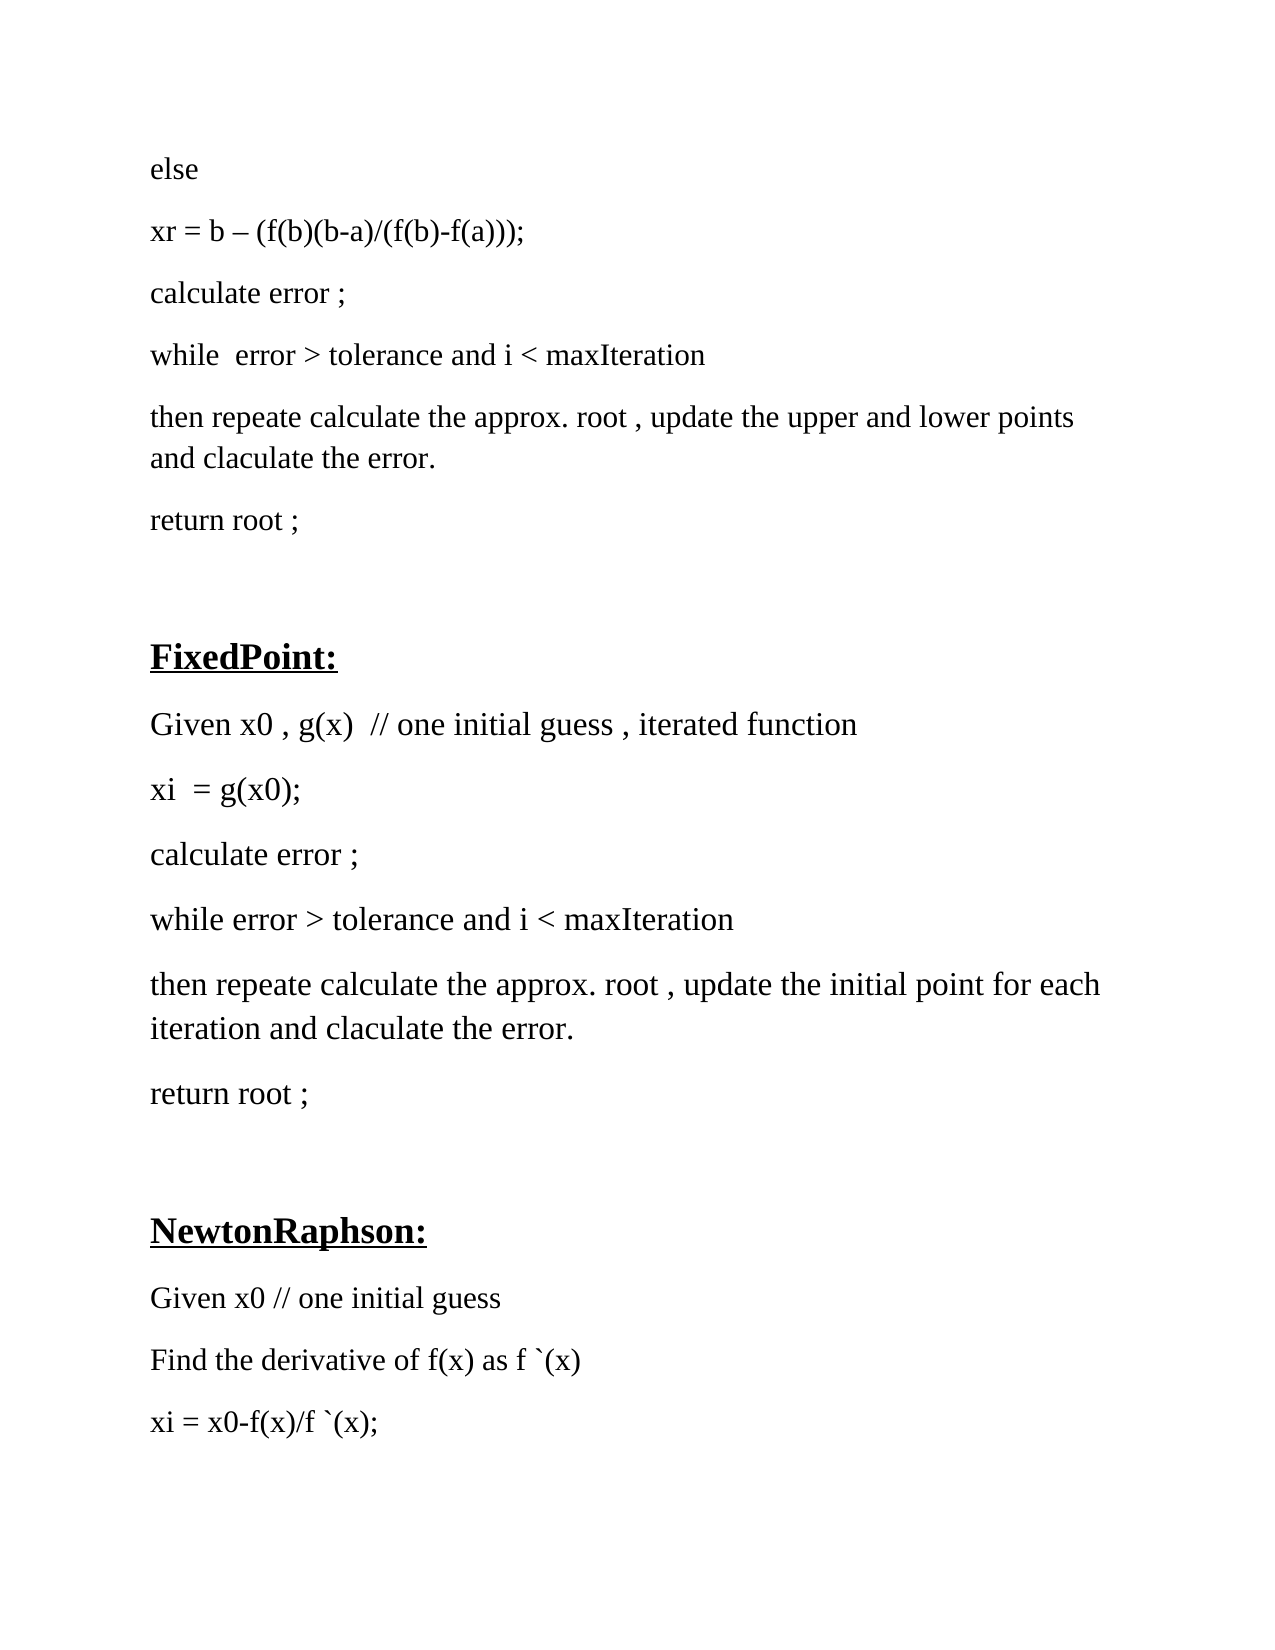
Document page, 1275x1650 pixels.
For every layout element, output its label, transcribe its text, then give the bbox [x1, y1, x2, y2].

text while error > tolerance and i < maxIteration [150, 336, 1125, 372]
text xi = x0-f(x)/f `(x); [150, 1403, 1125, 1439]
text calculate error ; [150, 834, 1125, 873]
text NewtonRaphson: [150, 1208, 1125, 1252]
text return root ; [150, 1073, 1125, 1111]
text else [150, 150, 1125, 186]
text then repeate calculate the approx. root , update the upper and lower points and claculate the error. [150, 398, 1125, 476]
text xi = g(x0); [150, 769, 1125, 808]
text Find the derivative of f(x) as f `(x) [150, 1341, 1125, 1377]
text then repeate calculate the approx. root , update the initial point for each iteration and claculate the error. [150, 964, 1125, 1047]
text FixedPoint: [150, 634, 1125, 677]
text return root ; [150, 502, 1125, 538]
text xr = b – (f(b)(b-a)/(f(b)-f(a))); [150, 212, 1125, 248]
text Given x0 // one initial guess [150, 1279, 1125, 1315]
text Given x0 , g(x) // one initial guess , iterated function [150, 704, 1125, 743]
text while error > tolerance and i < maxIteration [150, 899, 1125, 938]
text calculate error ; [150, 274, 1125, 310]
